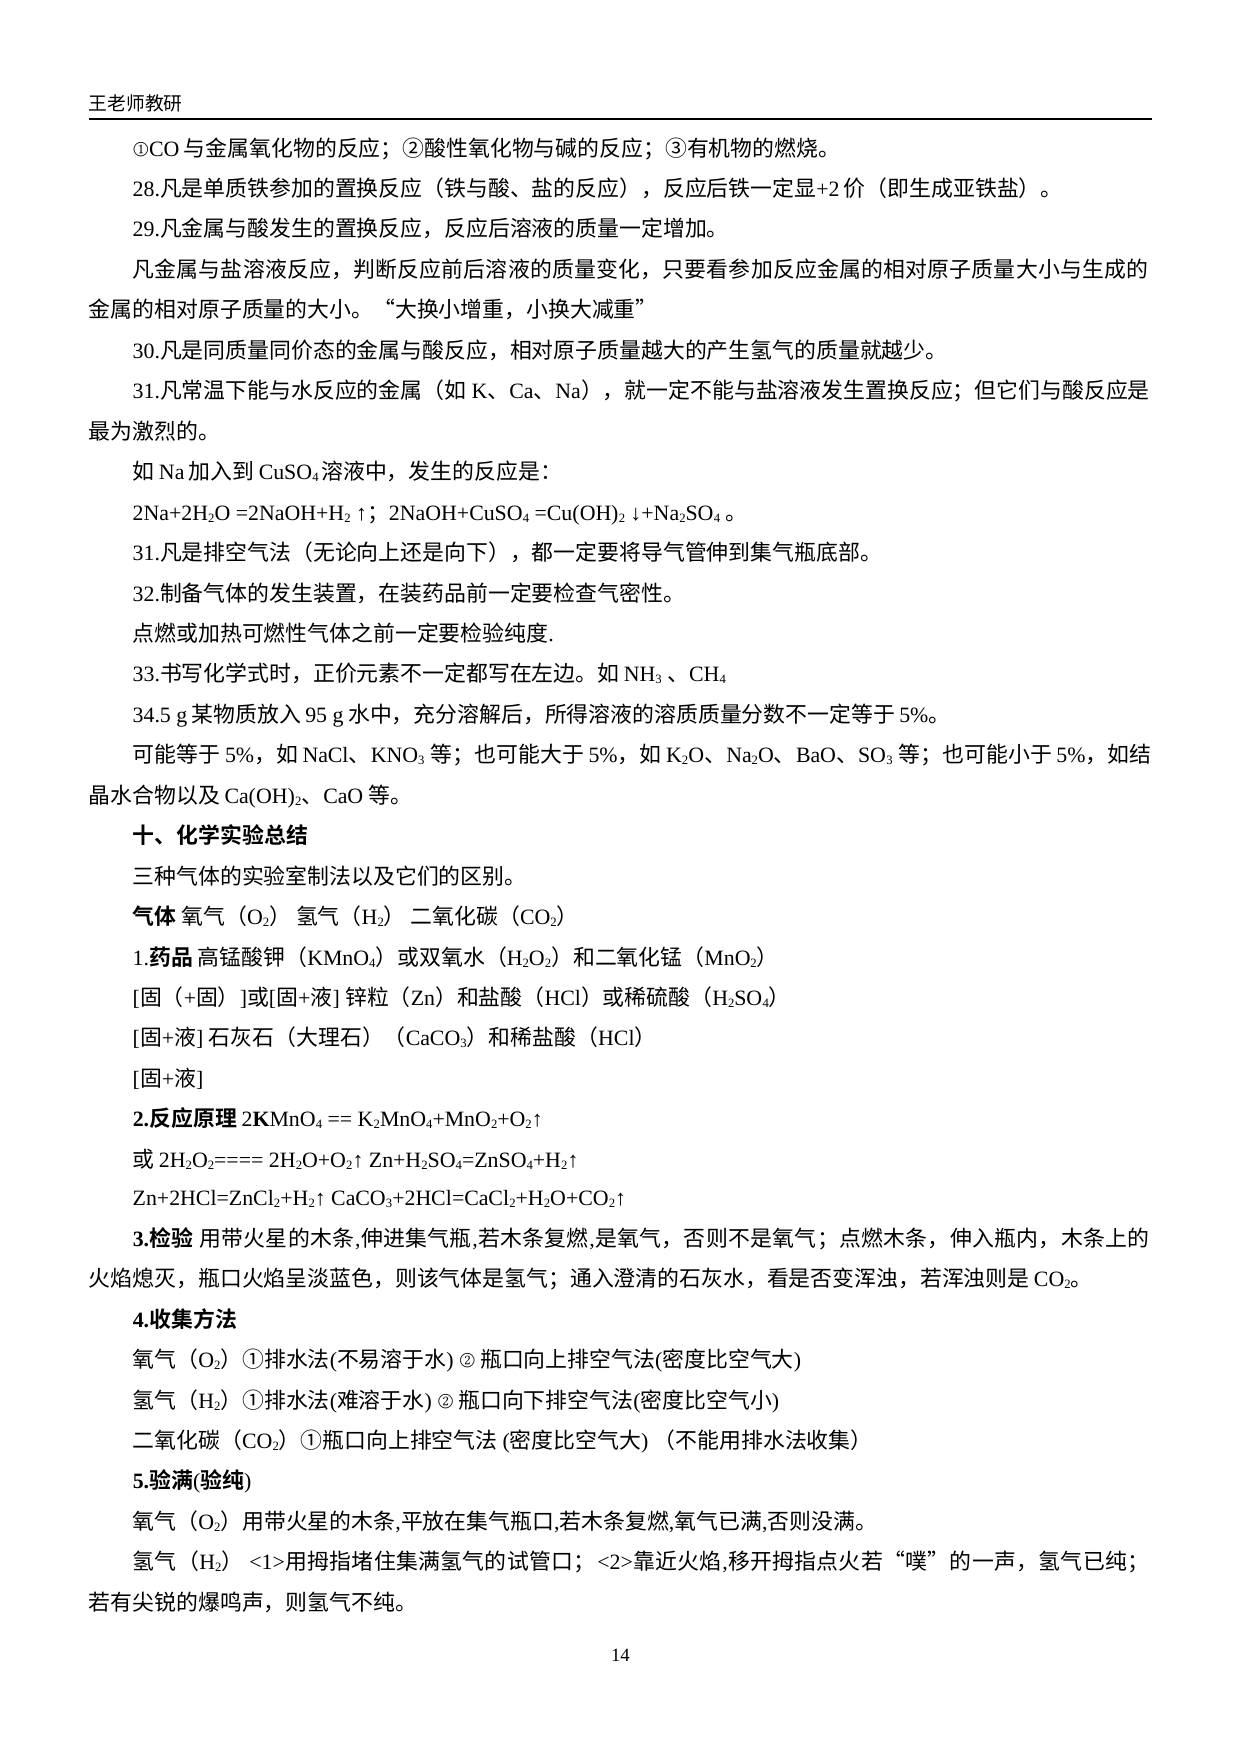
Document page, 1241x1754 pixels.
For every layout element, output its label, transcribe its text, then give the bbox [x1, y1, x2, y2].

text 30.凡是同质量同价态的金属与酸反应，相对原子质量越大的产生氢气的质量就越少。 [89, 332, 1152, 365]
text 某物质放入水中，充分溶解后，所得溶液的溶质质量分数不一定等于5%。 [89, 696, 1152, 729]
text 5.验满(验纯) [89, 1463, 1152, 1496]
text 三种气体的实验室制法以及它们的区别。 [89, 858, 1152, 891]
text 33.书写化学式时，正价元素不一定都写在左边。如NH3 、CH4 [89, 656, 1152, 688]
text 凡金属与盐溶液反应，判断反应前后溶液的质量变化，只要看参加反应金属的相对原子质量大小与生成的金属的相对原子质量的大小。“大换小增重，小换大减重” [89, 251, 1152, 324]
text 2Na+2H2O =2NaOH+H2 ↑；2NaOH+CuSO4 =Cu(OH)2 ↓+Na2SO4 。 [89, 494, 1152, 527]
text 二氧化碳（CO2）①瓶口向上排空气法 (密度比空气大) （不能用排水法收集） [89, 1423, 1152, 1455]
text 氢气（H2） <1>用拇指堵住集满氢气的试管口；<2>靠近火焰,移开拇指点火若“噗”的一声，氢气已纯；若有尖锐的爆鸣声，则氢气不纯。 [89, 1544, 1152, 1617]
text 如Na加入到CuSO4溶液中，发生的反应是： [89, 454, 1152, 486]
text ①CO与金属氧化物的反应；②酸性氧化物与碱的反应；③有机物的燃烧。 [89, 130, 1152, 163]
text 点燃或加热可燃性气体之前一定要检验纯度. [89, 616, 1152, 648]
text 28.凡是单质铁参加的置换反应（铁与酸、盐的反应），反应后铁一定显+2价（即生成亚铁盐）。 [89, 171, 1152, 203]
text 气体 氧气（O2） 氢气（H2） 二氧化碳（CO2） [89, 899, 1152, 931]
text [固（+固）]或[固+液] 锌粒（Zn）和盐酸（HCl）或稀硫酸（H2SO4） [89, 979, 1152, 1012]
text 4.收集方法 [89, 1301, 1152, 1334]
text 或2H2O2==== 2H2O+O2↑ Zn+H2SO4=ZnSO4+H2↑ [89, 1141, 1152, 1174]
text 可能等于5%，如NaCl、KNO3 等；也可能大于5%，如K2O、Na2O、BaO、SO3 等；也可能小于5%，如结晶水合物以及Ca(OH)2、CaO 等。 [89, 737, 1152, 810]
text 31.凡常温下能与水反应的金属（如K、Ca、Na），就一定不能与盐溶液发生置换反应；但它们与酸反应是最为激烈的。 [89, 373, 1152, 446]
text 氢气（H2）①排水法(难溶于水) ②瓶口向下排空气法(密度比空气小) [89, 1382, 1152, 1415]
text [固+液] 石灰石（大理石）（CaCO3）和稀盐酸（HCl） [89, 1020, 1152, 1052]
text [固+液] [89, 1060, 1152, 1093]
text Zn+2HCl=ZnCl2+H2↑ CaCO3+2HCl=CaCl2+H2O+CO2↑ [89, 1182, 1152, 1214]
text 3.检验 用带火星的木条,伸进集气瓶,若木条复燃,是氧气，否则不是氧气；点燃木条，伸入瓶内，木条上的火焰熄灭，瓶口火焰呈淡蓝色，则该气体是氢气；通入澄清的石灰水，看是否变浑浊，若浑浊则是CO2。 [89, 1220, 1152, 1293]
text 31.凡是排空气法（无论向上还是向下），都一定要将导气管伸到集气瓶底部。 [89, 535, 1152, 567]
text 1.药品 高锰酸钾（KMnO4）或双氧水（H2O2）和二氧化锰（MnO2） [89, 939, 1152, 972]
text 2.反应原理 2KMnO4 == K2MnO4+MnO2+O2↑ [89, 1101, 1152, 1133]
text 氧气（O2）①排水法(不易溶于水) ②瓶口向上排空气法(密度比空气大) [89, 1342, 1152, 1374]
text 32.制备气体的发生装置，在装药品前一定要检查气密性。 [89, 575, 1152, 608]
text 29.凡金属与酸发生的置换反应，反应后溶液的质量一定增加。 [89, 211, 1152, 243]
text 氧气（O2）用带火星的木条,平放在集气瓶口,若木条复燃,氧气已满,否则没满。 [89, 1503, 1152, 1536]
text 十、化学实验总结 [89, 818, 1152, 850]
